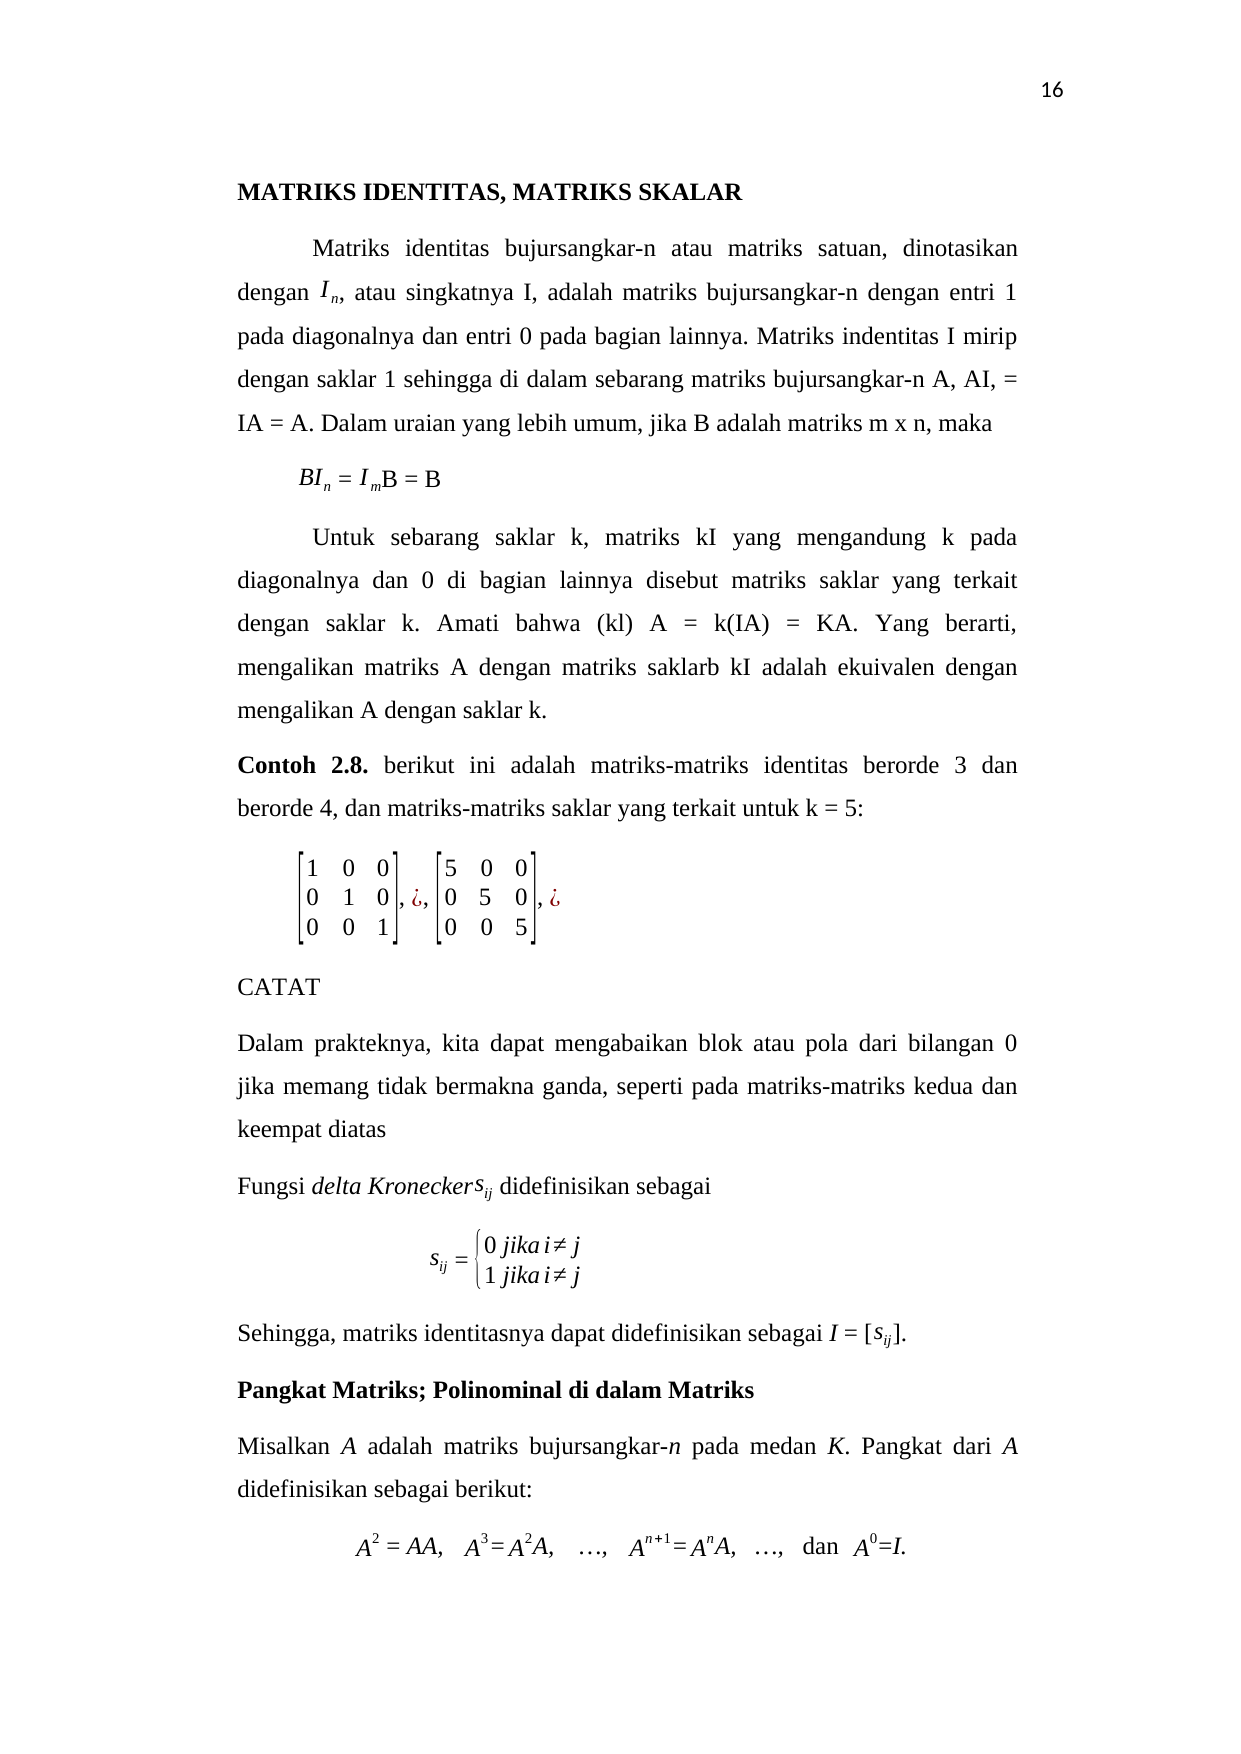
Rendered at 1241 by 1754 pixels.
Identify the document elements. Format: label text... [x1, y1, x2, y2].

text Dalam prakteknya, kita dapat mengabaikan blok atau pola dari bilangan 0 jika memang tidak bermakna ganda, seperti pada matriks-matriks kedua dan keempat diatas [237, 1028, 1018, 1143]
text , , , [297, 849, 1018, 946]
text Matriks identitas bujursangkar-n atau matriks satuan, dinotasikan dengan , atau singkatnya I, adalah matriks bujursangkar-n dengan entri 1 pada diagonalnya dan entri 0 pada bagian lainnya. Matriks indentitas I mirip dengan saklar 1 sehingga di dalam sebarang matriks bujursangkar-n A, AI, = IA = A. Dalam uraian yang lebih umum, jika B adalah matriks m x n, maka [237, 233, 1018, 436]
text Fungsi delta Kronecker didefinisikan sebagai [237, 1170, 1018, 1201]
text = B = B [297, 463, 1018, 495]
text Contoh 2.8. berikut ini adalah matriks-matriks identitas berorde 3 dan berorde 4, dan matriks-matriks saklar yang terkait untuk k = 5: [237, 750, 1018, 822]
text = [297, 1228, 1018, 1290]
text MATRIKS IDENTITAS, MATRIKS SKALAR [237, 177, 1018, 206]
text Sehingga, matriks identitasnya dapat didefinisikan sebagai I = []. [237, 1317, 1018, 1349]
text Pangkat Matriks; Polinominal di dalam Matriks [237, 1376, 1018, 1404]
text = AA, =A, …, =A, …, dan =I. [297, 1530, 1018, 1561]
text Untuk sebarang saklar k, matriks kI yang mengandung k pada diagonalnya dan 0 di bagian lainnya disebut matriks saklar yang terkait dengan saklar k. Amati bahwa (kl) A = k(IA) = KA. Yang berarti, mengalikan matriks A dengan matriks saklarb kI adalah ekuivalen dengan mengalikan A dengan saklar k. [237, 522, 1018, 723]
text CATAT [237, 972, 1018, 1001]
text Misalkan A adalah matriks bujursangkar-n pada medan K. Pangkat dari A didefinisikan sebagai berikut: [237, 1431, 1018, 1503]
